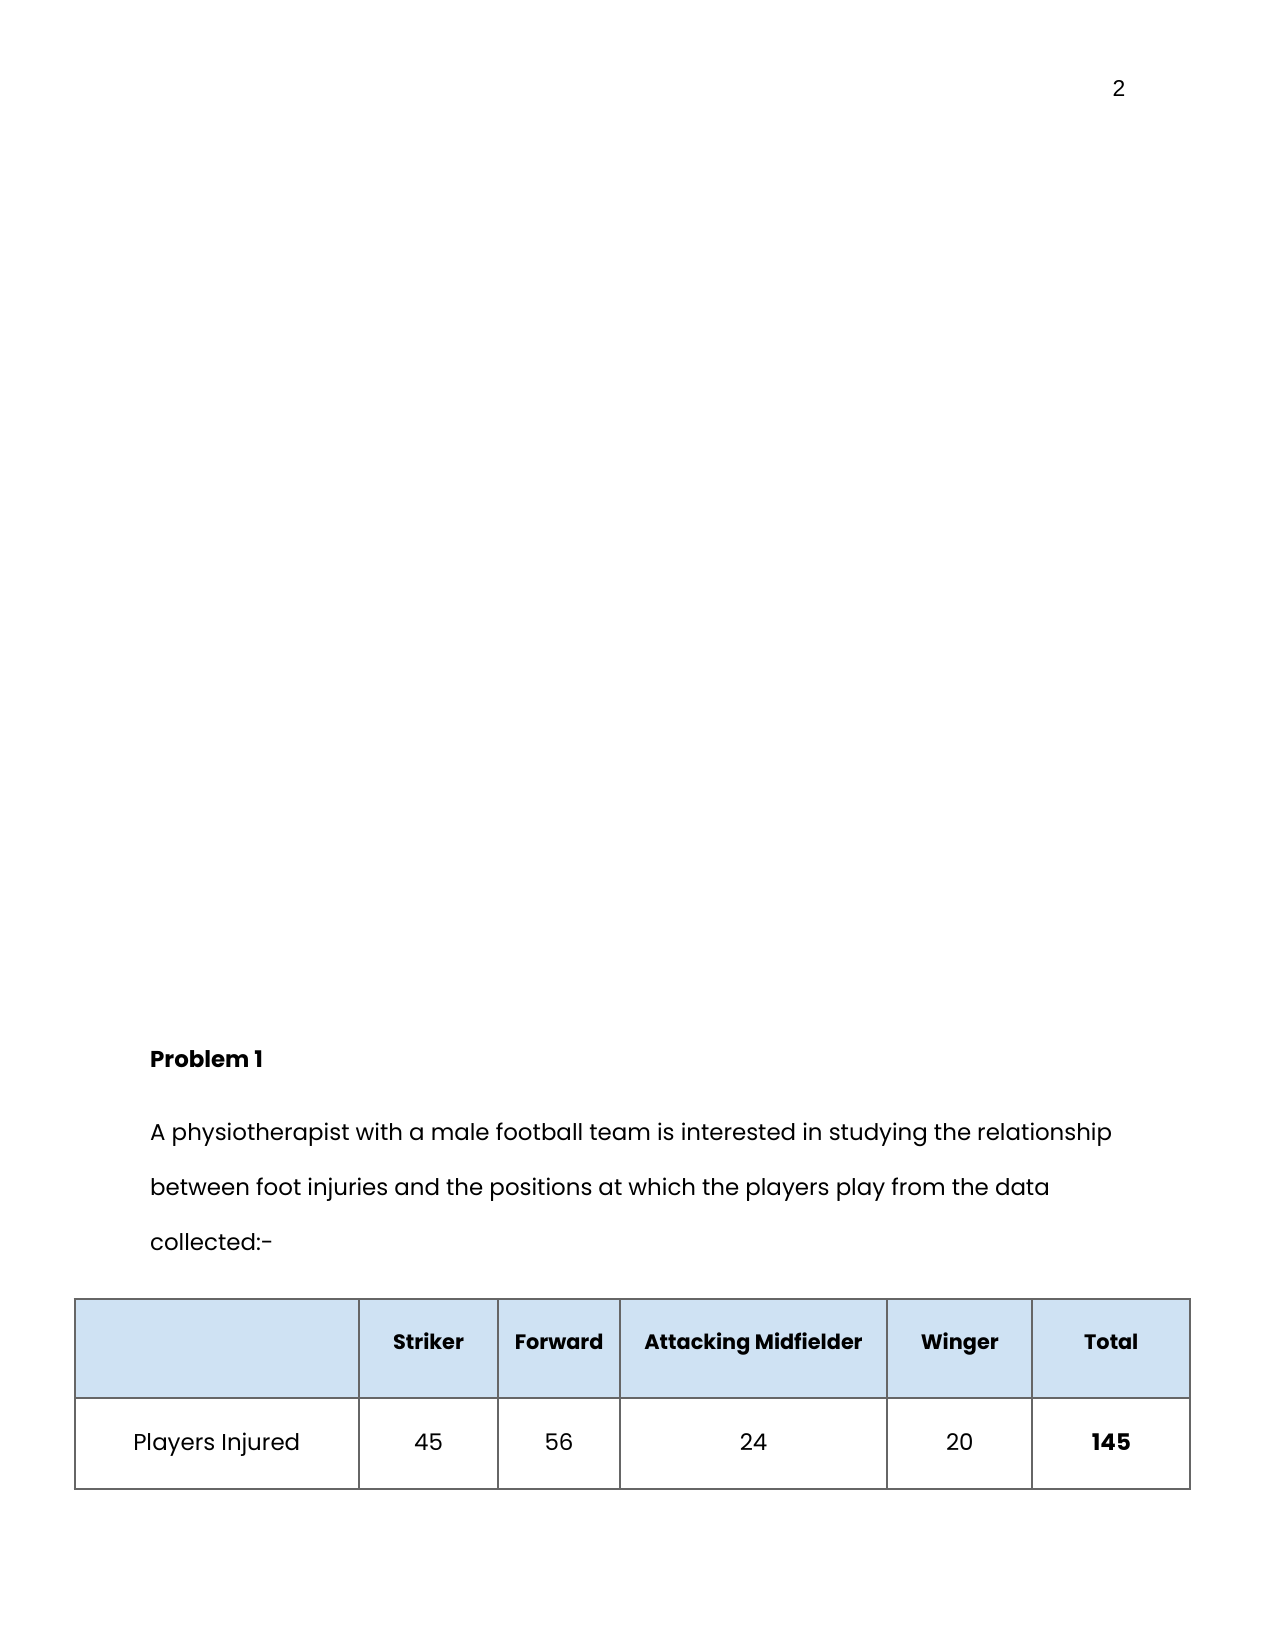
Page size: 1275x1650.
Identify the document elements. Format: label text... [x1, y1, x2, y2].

table_header Total [1033, 1300, 1189, 1397]
table_header Forward [499, 1300, 619, 1397]
text A physiotherapist with a male football team is interested in studying the relationship between foot injuries and the positions at which the players play from the data collected:- [150, 1114, 1125, 1259]
table_cell 24 [621, 1399, 886, 1488]
table_header Attacking Midfielder [621, 1300, 886, 1397]
table_header Winger [888, 1300, 1031, 1397]
table_cell Players Injured [76, 1399, 358, 1488]
table_cell 145 [1033, 1399, 1189, 1488]
table_cell 45 [360, 1399, 497, 1488]
table_cell 20 [888, 1399, 1031, 1488]
text Problem 1 [150, 1041, 1125, 1075]
table_header Striker [360, 1300, 497, 1397]
table_cell 56 [499, 1399, 619, 1488]
table_header [76, 1300, 358, 1397]
